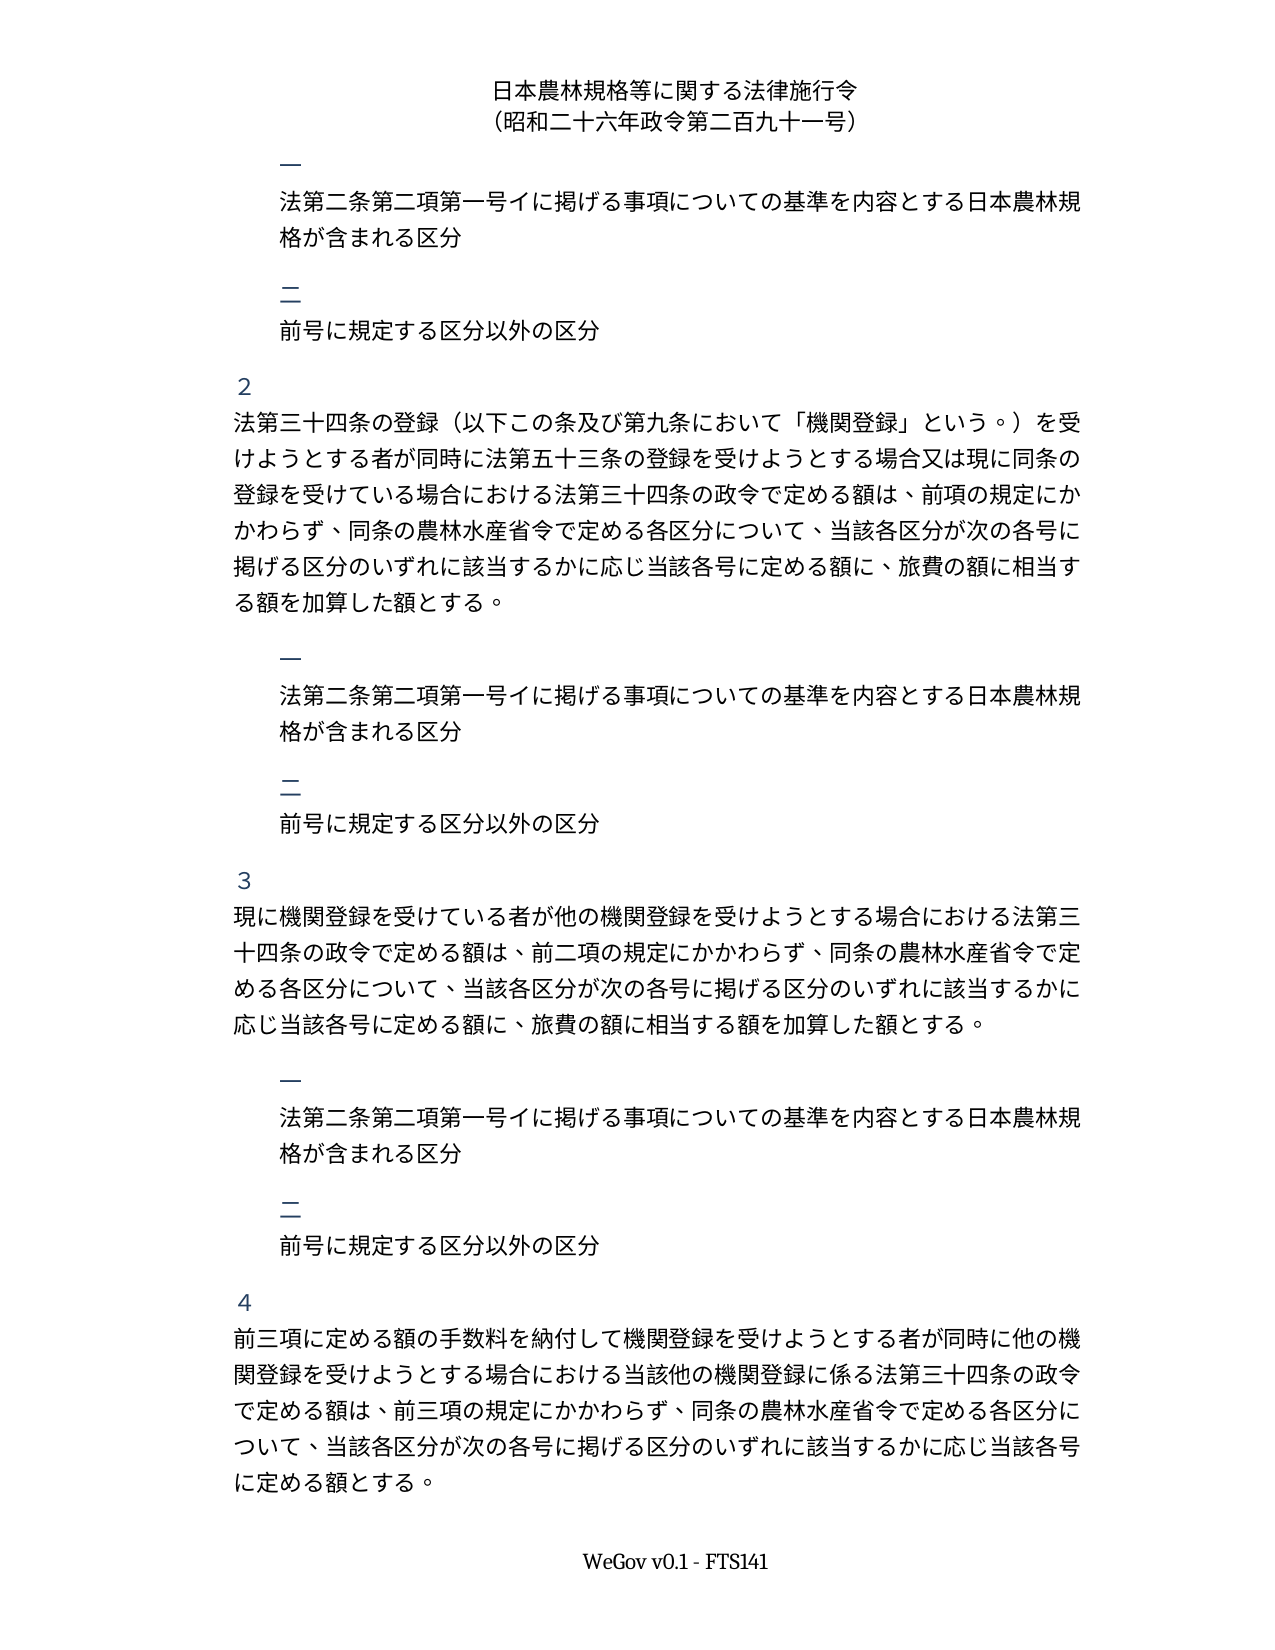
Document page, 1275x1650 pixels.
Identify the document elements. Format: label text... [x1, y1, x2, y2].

subtitle ２ [233, 371, 1087, 403]
text 法第二条第二項第一号イに掲げる事項についての基準を内容とする日本農林規格が含まれる区分 [279, 680, 1087, 747]
subtitle 一 [279, 150, 1087, 181]
text 現に機関登録を受けている者が他の機関登録を受けようとする場合における法第三十四条の政令で定める額は、前二項の規定にかかわらず、同条の農林水産省令で定める各区分について、当該各区分が次の各号に掲げる区分のいずれに該当するかに応じ当該各号に定める額に、旅費の額に相当する額を加算した額とする。 [233, 901, 1087, 1040]
text 前号に規定する区分以外の区分 [279, 314, 1087, 346]
text 法第二条第二項第一号イに掲げる事項についての基準を内容とする日本農林規格が含まれる区分 [279, 1102, 1087, 1169]
text 前号に規定する区分以外の区分 [279, 808, 1087, 839]
subtitle ４ [233, 1287, 1087, 1318]
subtitle 一 [279, 644, 1087, 675]
subtitle 二 [279, 279, 1087, 310]
text 法第三十四条の登録（以下この条及び第九条において「機関登録」という。）を受けようとする者が同時に法第五十三条の登録を受けようとする場合又は現に同条の登録を受けている場合における法第三十四条の政令で定める額は、前項の規定にかかわらず、同条の農林水産省令で定める各区分について、当該各区分が次の各号に掲げる区分のいずれに該当するかに応じ当該各号に定める額に、旅費の額に相当する額を加算した額とする。 [233, 407, 1087, 618]
subtitle ３ [233, 865, 1087, 896]
text 前号に規定する区分以外の区分 [279, 1230, 1087, 1261]
subtitle 二 [279, 772, 1087, 804]
text 前三項に定める額の手数料を納付して機関登録を受けようとする者が同時に他の機関登録を受けようとする場合における当該他の機関登録に係る法第三十四条の政令で定める額は、前三項の規定にかかわらず、同条の農林水産省令で定める各区分について、当該各区分が次の各号に掲げる区分のいずれに該当するかに応じ当該各号に定める額とする。 [233, 1323, 1087, 1498]
subtitle 二 [279, 1194, 1087, 1226]
subtitle 一 [279, 1066, 1087, 1097]
text 法第二条第二項第一号イに掲げる事項についての基準を内容とする日本農林規格が含まれる区分 [279, 186, 1087, 253]
